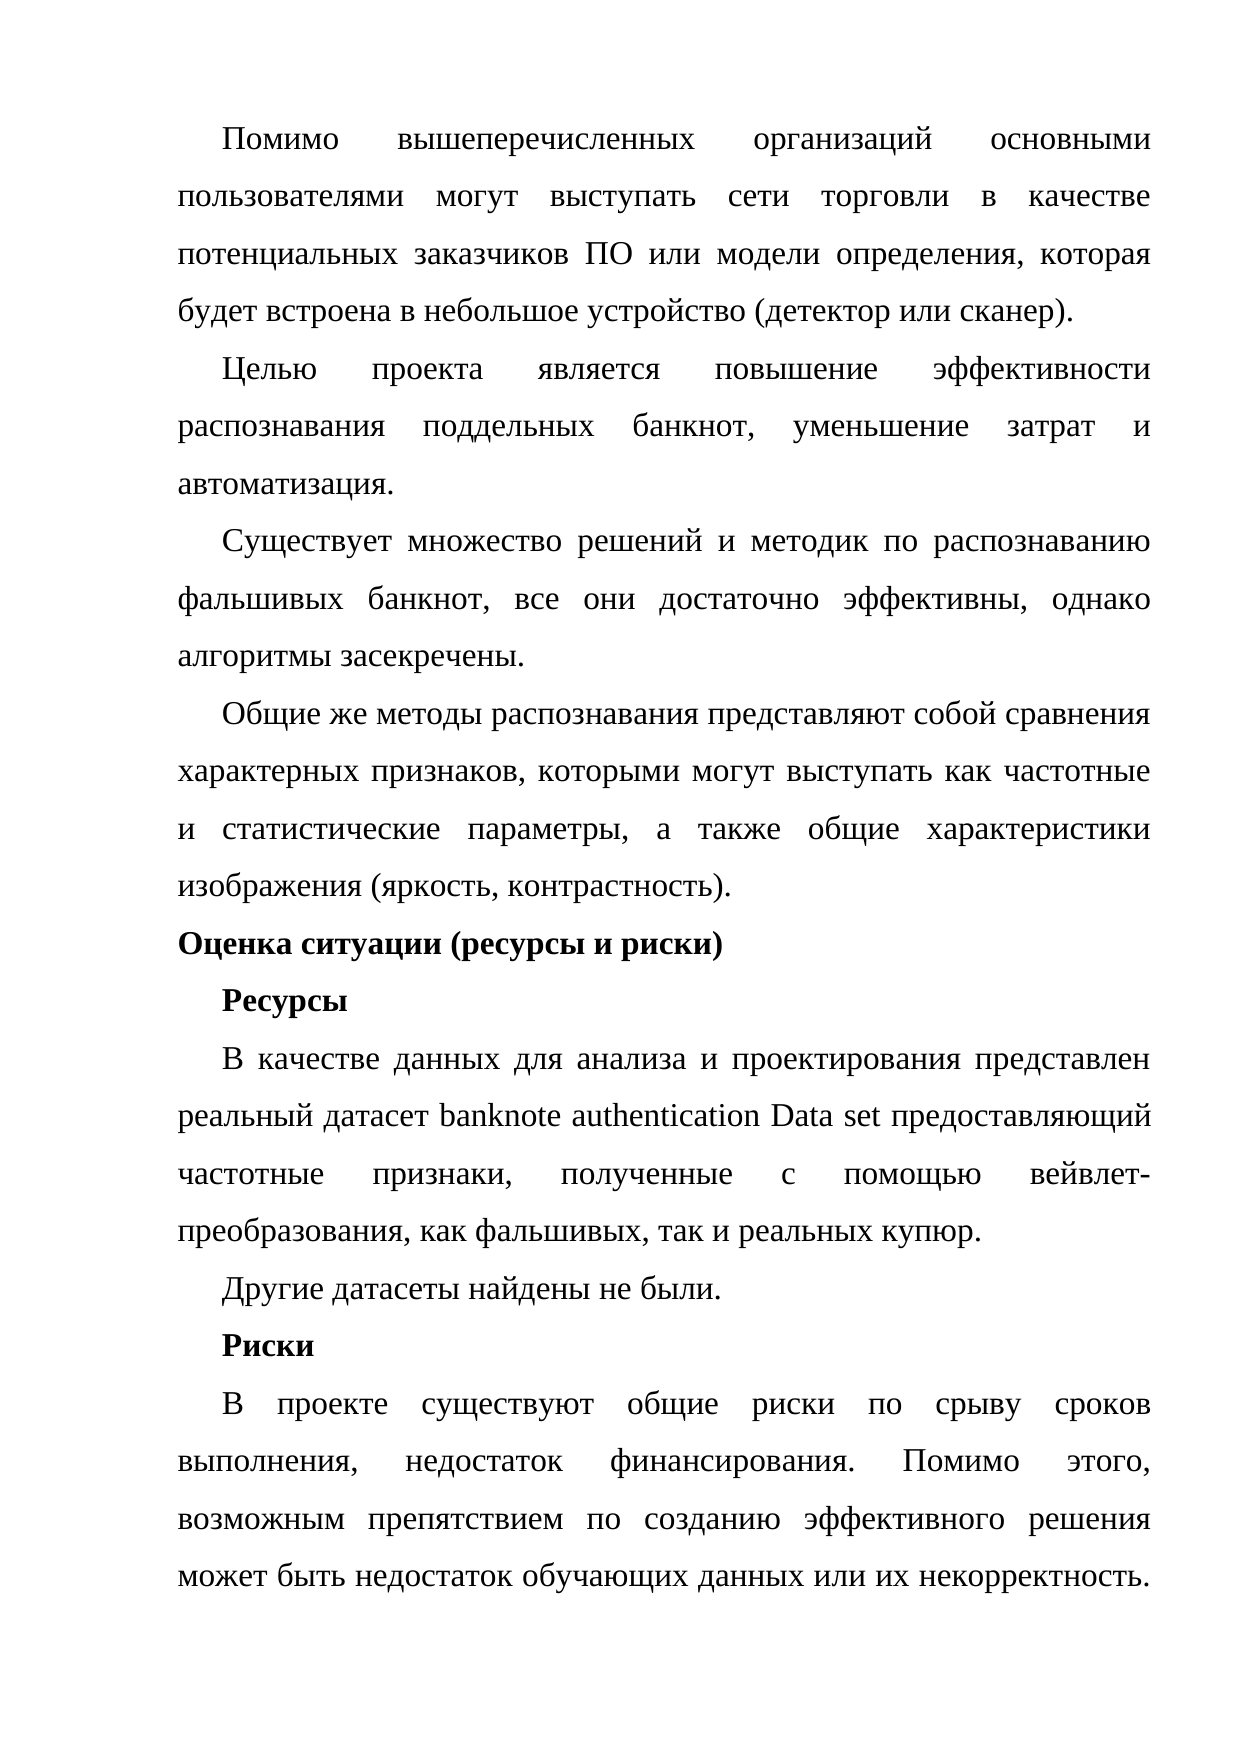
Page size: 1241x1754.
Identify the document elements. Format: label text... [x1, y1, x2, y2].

text Риски [177, 1326, 1152, 1364]
text Ресурсы [177, 981, 1152, 1019]
text Существует множество решений и методик по распознаванию фальшивых банкнот, все они достаточно эффективны, однако алгоритмы засекречены. [177, 521, 1152, 674]
text В качестве данных для анализа и проектирования представлен реальный датасет banknote authentication Data set предоставляющий частотные признаки, полученные с помощью вейвлет-преобразования, как фальшивых, так и реальных купюр. [177, 1038, 1152, 1249]
text Оценка ситуации (ресурсы и риски) [177, 923, 1152, 961]
text Помимо вышеперечисленных организаций основными пользователями могут выступать сети торговли в качестве потенциальных заказчиков ПО или модели определения, которая будет встроена в небольшое устройство (детектор или сканер). [177, 118, 1152, 329]
text Другие датасеты найдены не были. [177, 1268, 1152, 1306]
text Целью проекта является повышение эффективности распознавания поддельных банкнот, уменьшение затрат и автоматизация. [177, 348, 1152, 501]
text Общие же методы распознавания представляют собой сравнения характерных признаков, которыми могут выступать как частотные и статистические параметры, а также общие характеристики изображения (яркость, контрастность). [177, 693, 1152, 904]
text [177, 1383, 1152, 1594]
